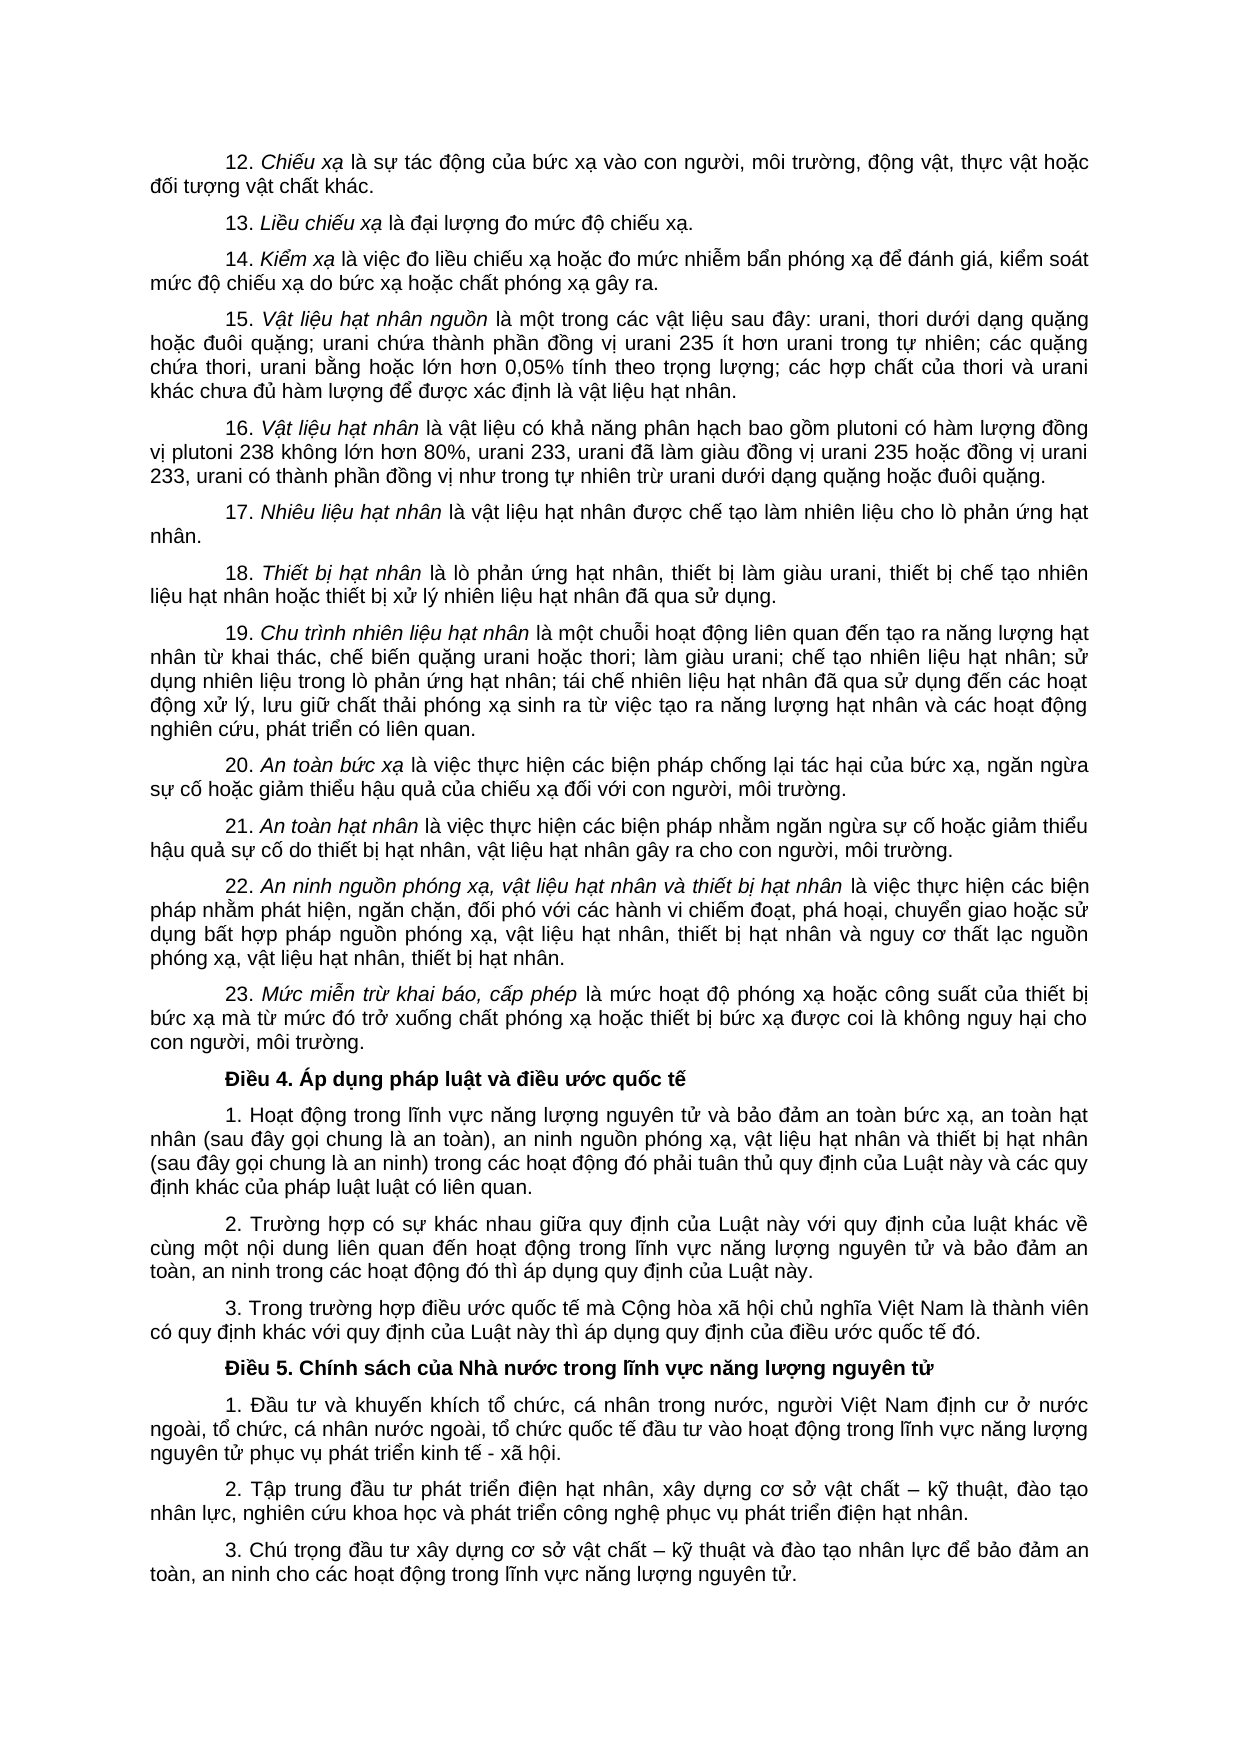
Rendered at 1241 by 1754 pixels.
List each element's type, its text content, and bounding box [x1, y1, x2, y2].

text Điều 5. Chính sách của Nhà nước trong lĩnh vực năng lượng nguyên tử [150, 1356, 1090, 1380]
text 15. Vật liệu hạt nhân nguồn là một trong các vật liệu sau đây: urani, thori dưới dạng quặng hoặc đuôi quặng; urani chứa thành phần đồng vị urani 235 ít hơn urani trong tự nhiên; các quặng chứa thori, urani bằng hoặc lớn hơn 0,05% tính theo trọng lượng; các hợp chất của thori và urani khác chưa đủ hàm lượng để được xác định là vật liệu hạt nhân. [150, 307, 1090, 403]
text 13. Liều chiếu xạ là đại lượng đo mức độ chiếu xạ. [150, 210, 1090, 234]
text 12. Chiếu xạ là sự tác động của bức xạ vào con người, môi trường, động vật, thực vật hoặc đối tượng vật chất khác. [150, 150, 1090, 198]
text 14. Kiểm xạ là việc đo liều chiếu xạ hoặc đo mức nhiễm bẩn phóng xạ để đánh giá, kiểm soát mức độ chiếu xạ do bức xạ hoặc chất phóng xạ gây ra. [150, 247, 1090, 295]
text 1. Đầu tư và khuyến khích tổ chức, cá nhân trong nước, người Việt Nam định cư ở nước ngoài, tổ chức, cá nhân nước ngoài, tổ chức quốc tế đầu tư vào hoạt động trong lĩnh vực năng lượng nguyên tử phục vụ phát triển kinh tế - xã hội. [150, 1393, 1090, 1464]
text 18. Thiết bị hạt nhân là lò phản ứng hạt nhân, thiết bị làm giàu urani, thiết bị chế tạo nhiên liệu hạt nhân hoặc thiết bị xử lý nhiên liệu hạt nhân đã qua sử dụng. [150, 560, 1090, 608]
text 17. Nhiêu liệu hạt nhân là vật liệu hạt nhân được chế tạo làm nhiên liệu cho lò phản ứng hạt nhân. [150, 500, 1090, 548]
text Điều 4. Áp dụng pháp luật và điều ước quốc tế [150, 1067, 1090, 1091]
text 20. An toàn bức xạ là việc thực hiện các biện pháp chống lại tác hại của bức xạ, ngăn ngừa sự cố hoặc giảm thiểu hậu quả của chiếu xạ đối với con người, môi trường. [150, 753, 1090, 801]
text 3. Trong trường hợp điều ước quốc tế mà Cộng hòa xã hội chủ nghĩa Việt Nam là thành viên có quy định khác với quy định của Luật này thì áp dụng quy định của điều ước quốc tế đó. [150, 1296, 1090, 1344]
text 22. An ninh nguồn phóng xạ, vật liệu hạt nhân và thiết bị hạt nhân là việc thực hiện các biện pháp nhằm phát hiện, ngăn chặn, đối phó với các hành vi chiếm đoạt, phá hoại, chuyển giao hoặc sử dụng bất hợp pháp nguồn phóng xạ, vật liệu hạt nhân, thiết bị hạt nhân và nguy cơ thất lạc nguồn phóng xạ, vật liệu hạt nhân, thiết bị hạt nhân. [150, 874, 1090, 970]
text 2. Trường hợp có sự khác nhau giữa quy định của Luật này với quy định của luật khác về cùng một nội dung liên quan đến hoạt động trong lĩnh vực năng lượng nguyên tử và bảo đảm an toàn, an ninh trong các hoạt động đó thì áp dụng quy định của Luật này. [150, 1211, 1090, 1283]
text 23. Mức miễn trừ khai báo, cấp phép là mức hoạt độ phóng xạ hoặc công suất của thiết bị bức xạ mà từ mức đó trở xuống chất phóng xạ hoặc thiết bị bức xạ được coi là không nguy hại cho con người, môi trường. [150, 982, 1090, 1054]
text 3. Chú trọng đầu tư xây dựng cơ sở vật chất – kỹ thuật và đào tạo nhân lực để bảo đảm an toàn, an ninh cho các hoạt động trong lĩnh vực năng lượng nguyên tử. [150, 1537, 1090, 1585]
text 16. Vật liệu hạt nhân là vật liệu có khả năng phân hạch bao gồm plutoni có hàm lượng đồng vị plutoni 238 không lớn hơn 80%, urani 233, urani đã làm giàu đồng vị urani 235 hoặc đồng vị urani 233, urani có thành phần đồng vị như trong tự nhiên trừ urani dưới dạng quặng hoặc đuôi quặng. [150, 416, 1090, 487]
text 1. Hoạt động trong lĩnh vực năng lượng nguyên tử và bảo đảm an toàn bức xạ, an toàn hạt nhân (sau đây gọi chung là an toàn), an ninh nguồn phóng xạ, vật liệu hạt nhân và thiết bị hạt nhân (sau đây gọi chung là an ninh) trong các hoạt động đó phải tuân thủ quy định của Luật này và các quy định khác của pháp luật luật có liên quan. [150, 1103, 1090, 1199]
text 2. Tập trung đầu tư phát triển điện hạt nhân, xây dựng cơ sở vật chất – kỹ thuật, đào tạo nhân lực, nghiên cứu khoa học và phát triển công nghệ phục vụ phát triển điện hạt nhân. [150, 1477, 1090, 1525]
text 21. An toàn hạt nhân là việc thực hiện các biện pháp nhằm ngăn ngừa sự cố hoặc giảm thiểu hậu quả sự cố do thiết bị hạt nhân, vật liệu hạt nhân gây ra cho con người, môi trường. [150, 813, 1090, 861]
text 19. Chu trình nhiên liệu hạt nhân là một chuỗi hoạt động liên quan đến tạo ra năng lượng hạt nhân từ khai thác, chế biến quặng urani hoặc thori; làm giàu urani; chế tạo nhiên liệu hạt nhân; sử dụng nhiên liệu trong lò phản ứng hạt nhân; tái chế nhiên liệu hạt nhân đã qua sử dụng đến các hoạt động xử lý, lưu giữ chất thải phóng xạ sinh ra từ việc tạo ra năng lượng hạt nhân và các hoạt động nghiên cứu, phát triển có liên quan. [150, 621, 1090, 741]
